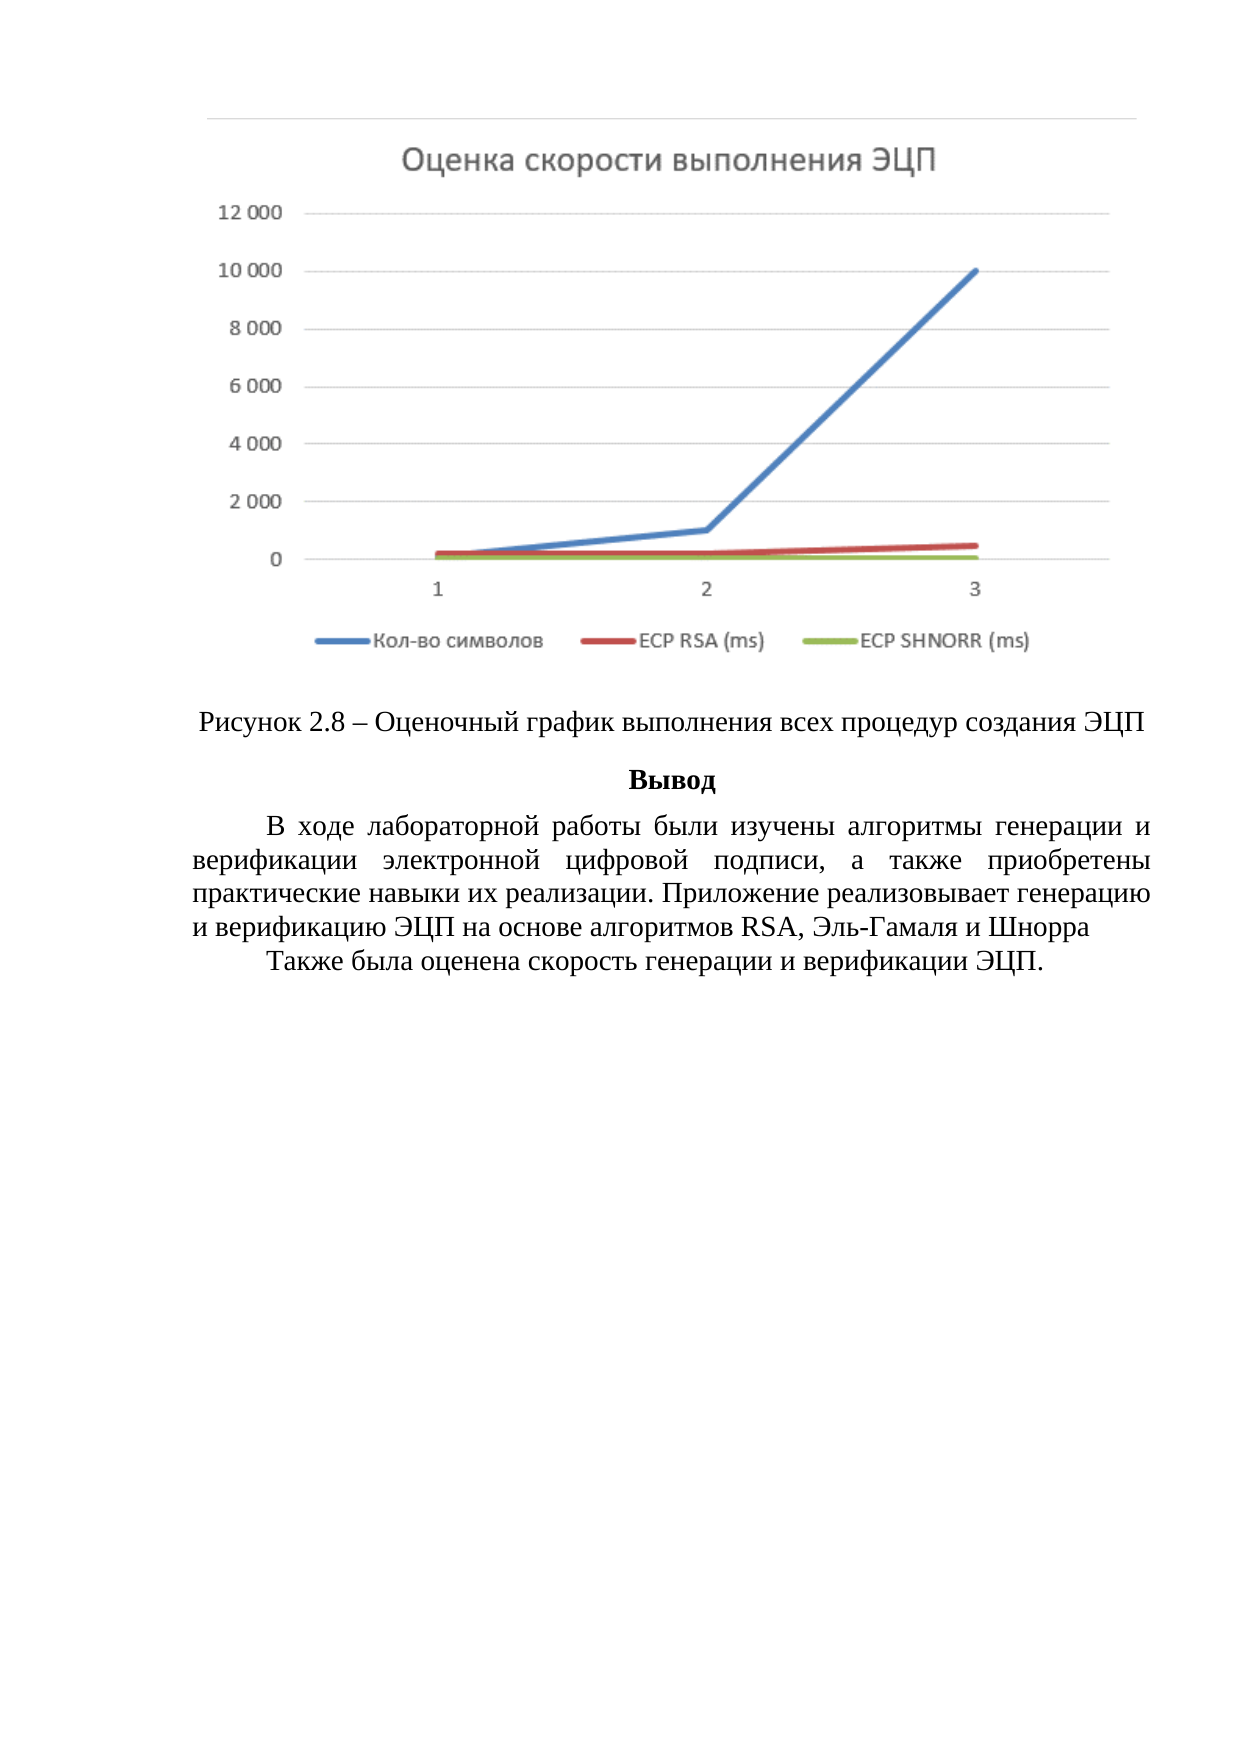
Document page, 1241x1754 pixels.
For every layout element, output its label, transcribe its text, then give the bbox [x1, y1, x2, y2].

text Также была оценена скорость генерации и верификации ЭЦП. [192, 943, 1152, 976]
text Рисунок 2.8 – Оценочный график выполнения всех процедур создания ЭЦП [192, 704, 1152, 737]
picture [207, 118, 1137, 679]
subtitle Вывод [192, 762, 1152, 796]
text В ходе лабораторной работы были изучены алгоритмы генерации и верификации электронной цифровой подписи, а также приобретены практические навыки их реализации. Приложение реализовывает генерацию и верификацию ЭЦП на основе алгоритмов RSA, Эль-Гамаля и Шнорра [192, 808, 1152, 943]
